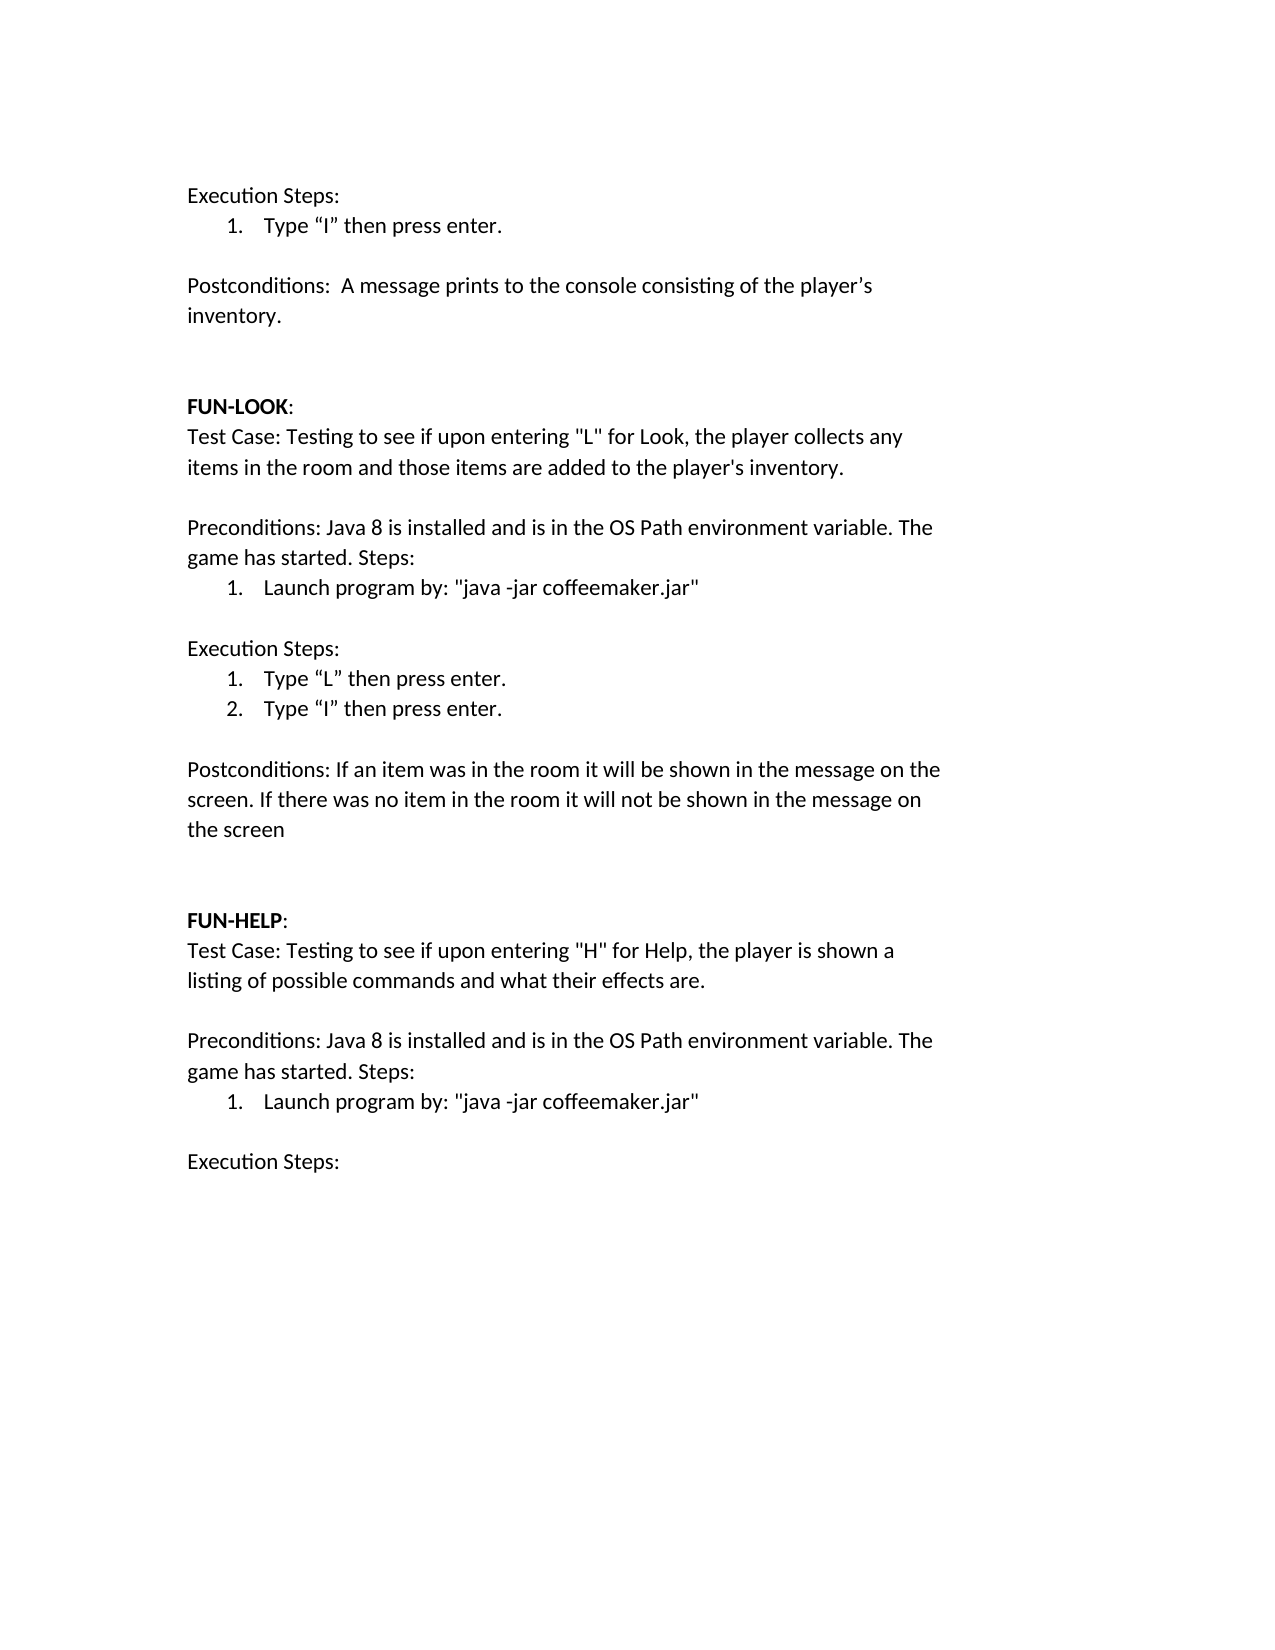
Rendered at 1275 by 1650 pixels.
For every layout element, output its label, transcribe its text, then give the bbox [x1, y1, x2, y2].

list Preconditions: Java 8 is installed and is in the OS Path environment variable. The game has started. Steps: [187, 1027, 950, 1085]
list Type “L” then press enter. [226, 664, 950, 692]
list FUN-HELP: [187, 906, 950, 934]
list Postconditions: If an item was in the room it will be shown in the message on the screen. If there was no item in the room it will not be shown in the message on the screen [187, 755, 950, 843]
list Launch program by: "java -jar coffeemaker.jar" [226, 573, 950, 601]
list Execution Steps: [187, 1147, 950, 1175]
list Type “I” then press enter. [226, 211, 950, 239]
list Preconditions: Java 8 is installed and is in the OS Path environment variable. The game has started. Steps: [187, 513, 950, 571]
list Execution Steps: [187, 181, 950, 209]
list Launch program by: "java -jar coffeemaker.jar" [226, 1087, 950, 1115]
list Postconditions: A message prints to the console consisting of the player’s inventory. [187, 271, 950, 329]
list Test Case: Testing to see if upon entering "H" for Help, the player is shown a listing of possible commands and what their effects are. [187, 936, 950, 994]
list Test Case: Testing to see if upon entering "L" for Look, the player collects any items in the room and those items are added to the player's inventory. [187, 422, 950, 481]
list Type “I” then press enter. [226, 694, 950, 722]
list Execution Steps: [187, 634, 950, 662]
list FUN-LOOK: [187, 392, 950, 420]
